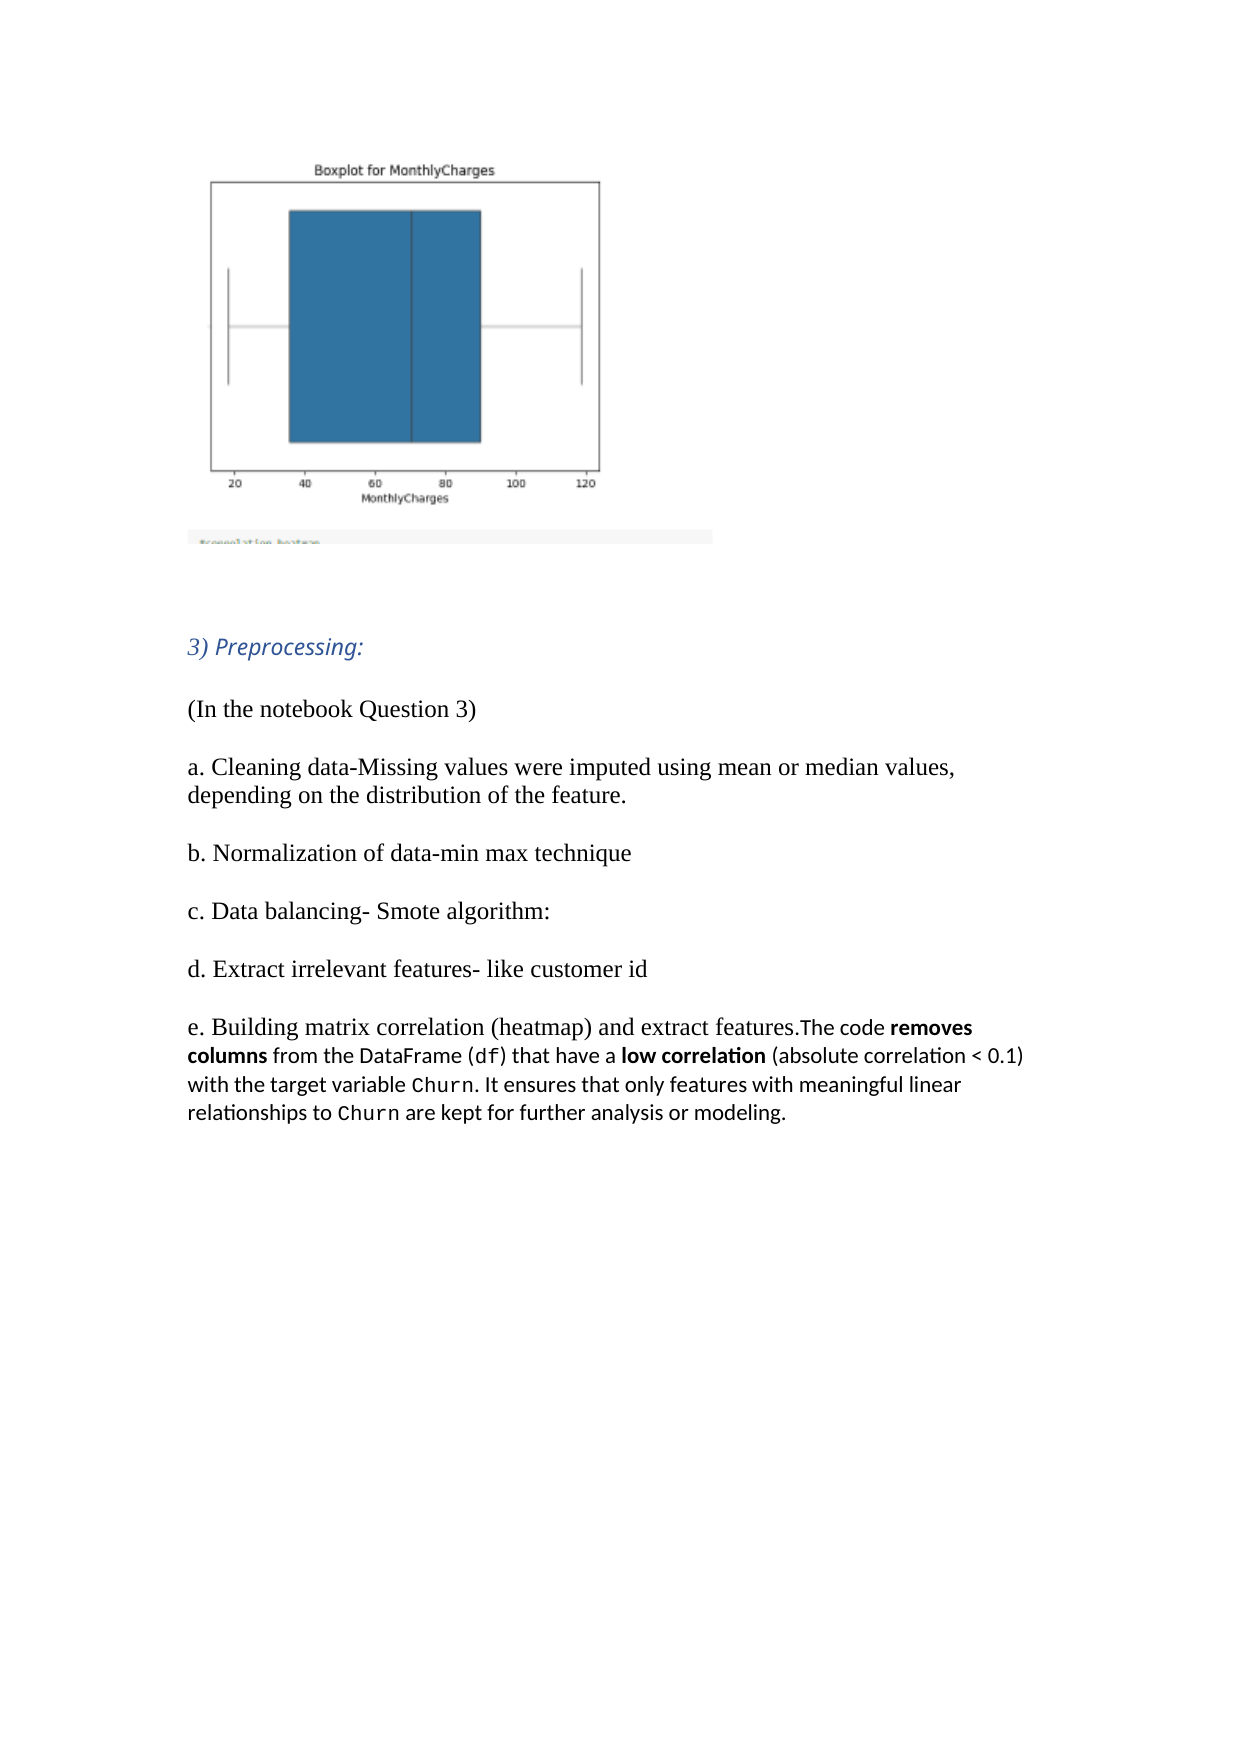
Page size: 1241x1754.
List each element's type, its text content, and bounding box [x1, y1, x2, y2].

text e. Building matrix correlation (heatmap) and extract features.The code removes columns from the DataFrame (df) that have a low correlation (absolute correlation < 0.1) with the target variable Churn. It ensures that only features with meaningful linear relationships to Churn are kept for further analysis or modeling. [187, 1012, 1053, 1127]
text (In the notebook Question 3) [187, 694, 1053, 722]
text b. Normalization of data-min max technique [187, 838, 1053, 867]
text c. Data balancing- Smote algorithm: [187, 896, 1053, 925]
subtitle 3) Preprocessing: [187, 631, 1053, 662]
picture [187, 150, 713, 544]
text d. Extract irrelevant features- like customer id [187, 954, 1053, 983]
text a. Cleaning data-Missing values were imputed using mean or median values, depending on the distribution of the feature. [187, 752, 1053, 809]
